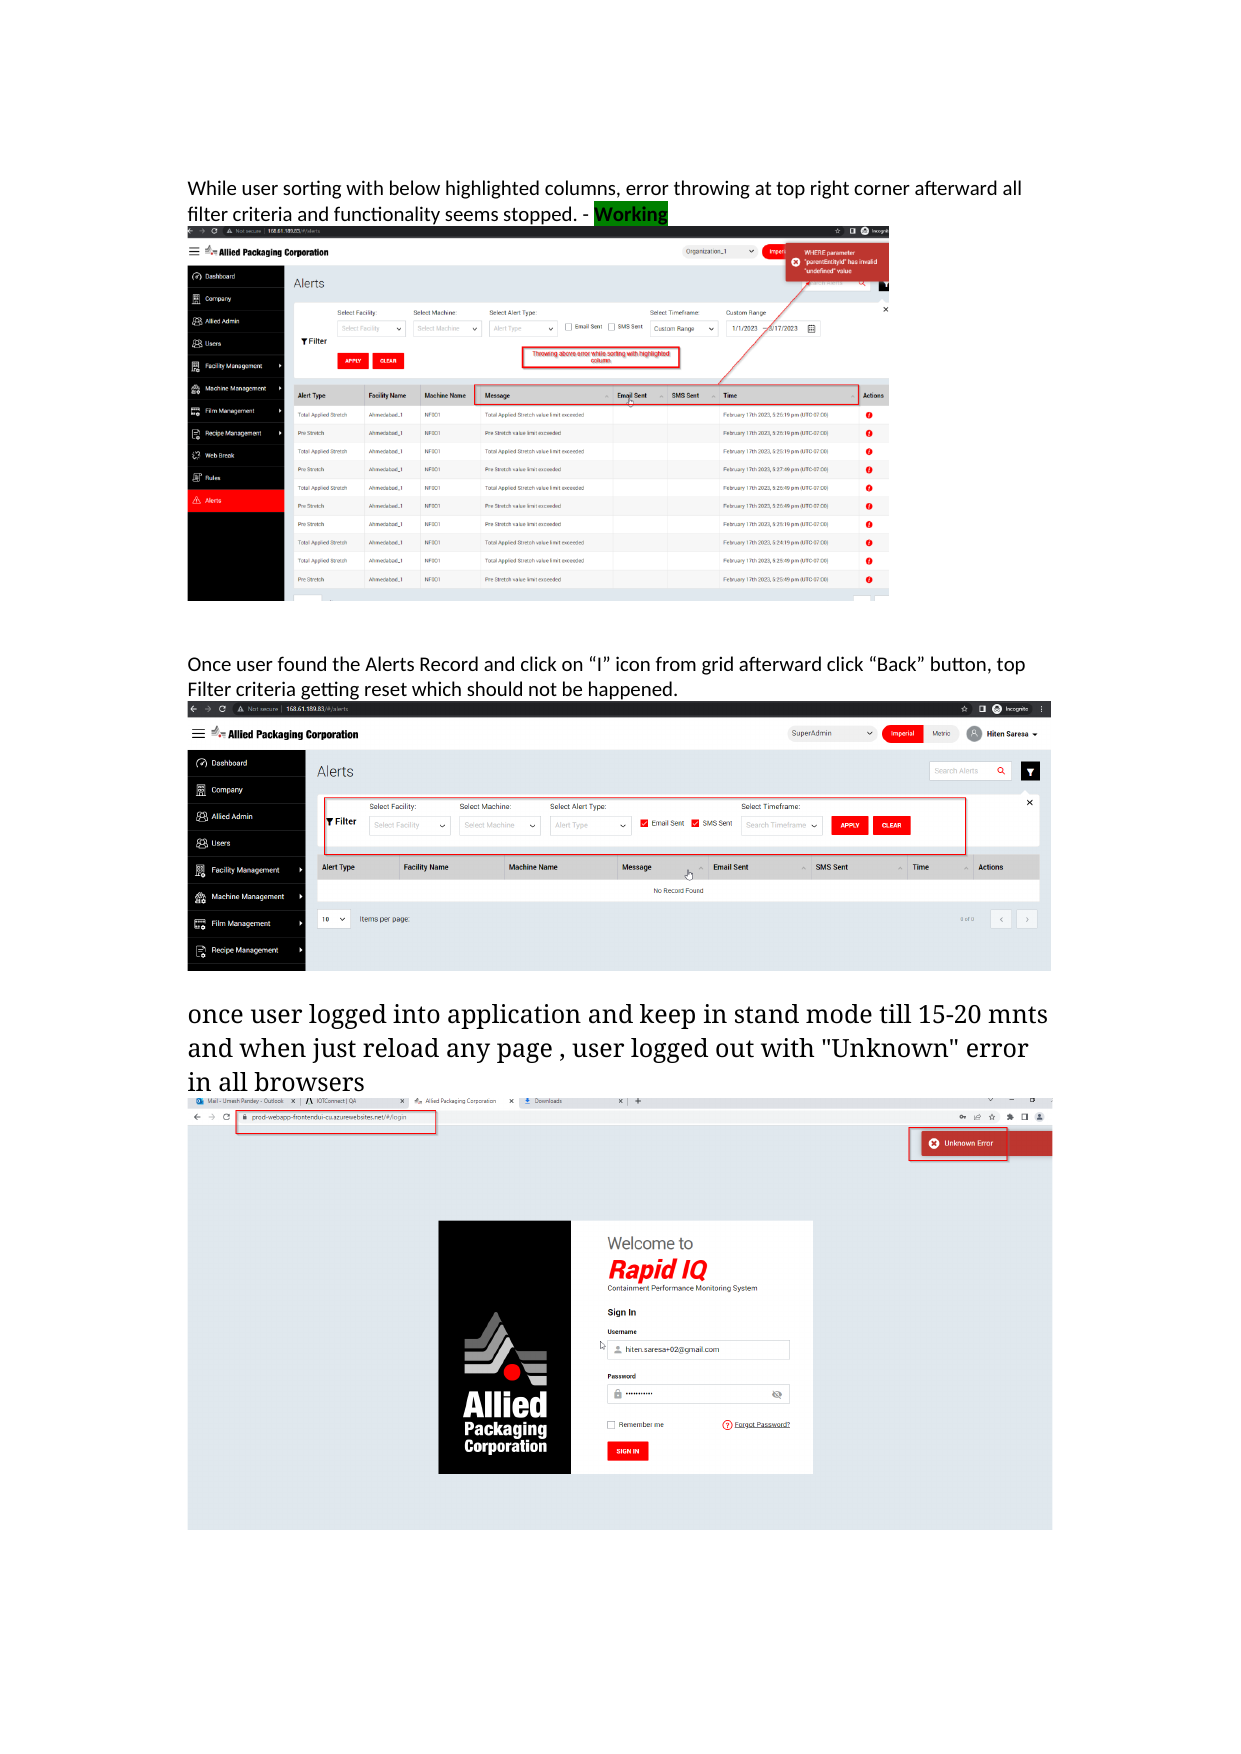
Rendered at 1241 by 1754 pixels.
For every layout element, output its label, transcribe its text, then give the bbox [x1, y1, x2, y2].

picture [187, 701, 1051, 971]
text Once user found the Alerts Record and click on “I” icon from grid afterward click “Back” button, top Filter criteria getting reset which should not be happened. [187, 651, 1053, 702]
text once user logged into application and keep in stand mode till 15-20 mnts and when just reload any page , user logged out with "Unknown" error in all browsers [187, 996, 1053, 1098]
picture [187, 1098, 1053, 1530]
text While user sorting with below highlighted columns, error throwing at top right corner afterward all filter criteria and functionality seems stopped. - Working [187, 175, 1053, 226]
picture [187, 226, 889, 601]
